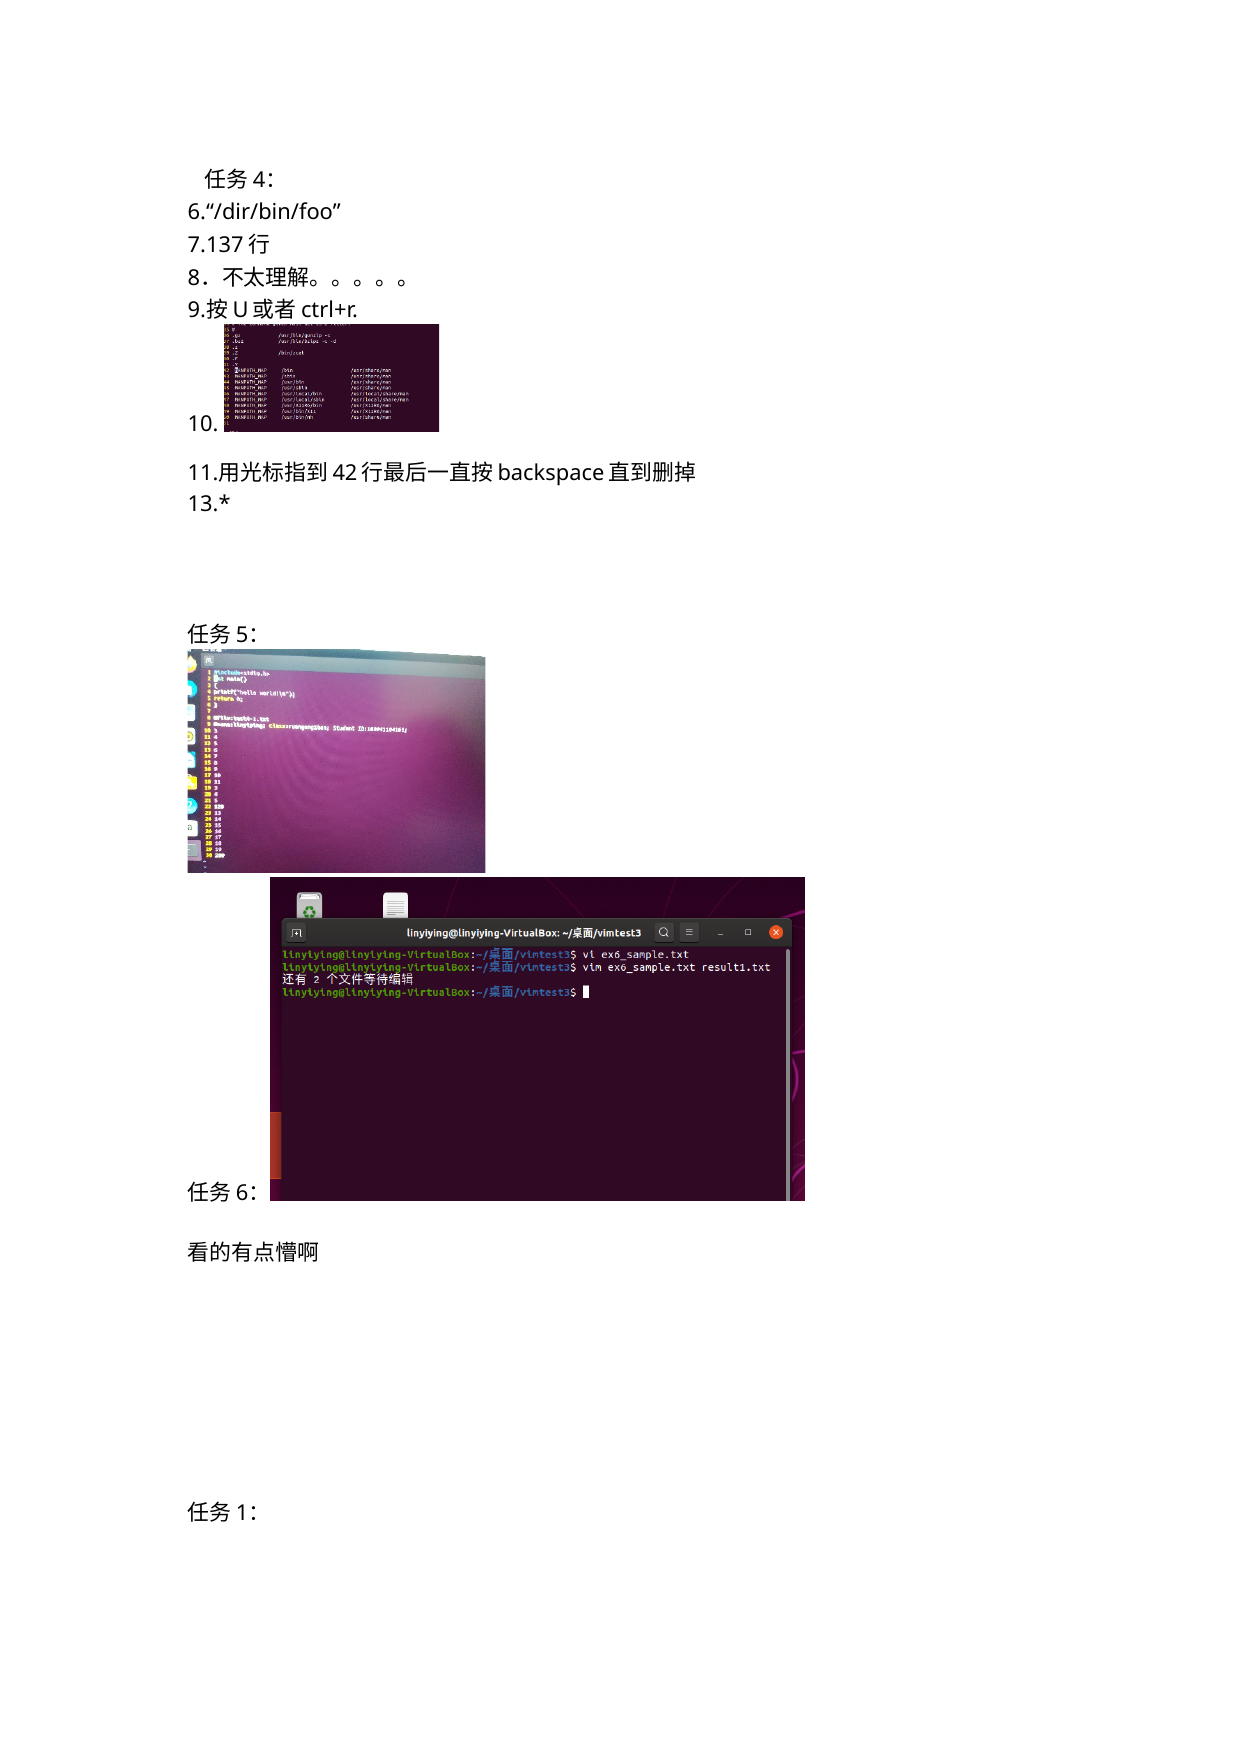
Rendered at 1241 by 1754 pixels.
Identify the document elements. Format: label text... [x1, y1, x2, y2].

text 任务4： [187, 162, 1053, 194]
text 任务1： [187, 1494, 1053, 1527]
text 7.137行 [187, 227, 1053, 259]
text 8．不太理解。。。。。 [187, 259, 1053, 292]
text 看的有点懵啊 [187, 1234, 1053, 1267]
text 6.“/dir/bin/foo” [187, 194, 1053, 227]
picture [270, 877, 805, 1201]
picture [224, 324, 440, 432]
text 9.按U或者ctrl+r. [187, 292, 1053, 324]
text 11.用光标指到42行最后一直按backspace直到删掉 [187, 454, 1053, 487]
text 10. [187, 324, 1053, 454]
text 13.* [187, 487, 1053, 519]
text 任务5： [187, 617, 1053, 649]
picture [187, 649, 486, 873]
